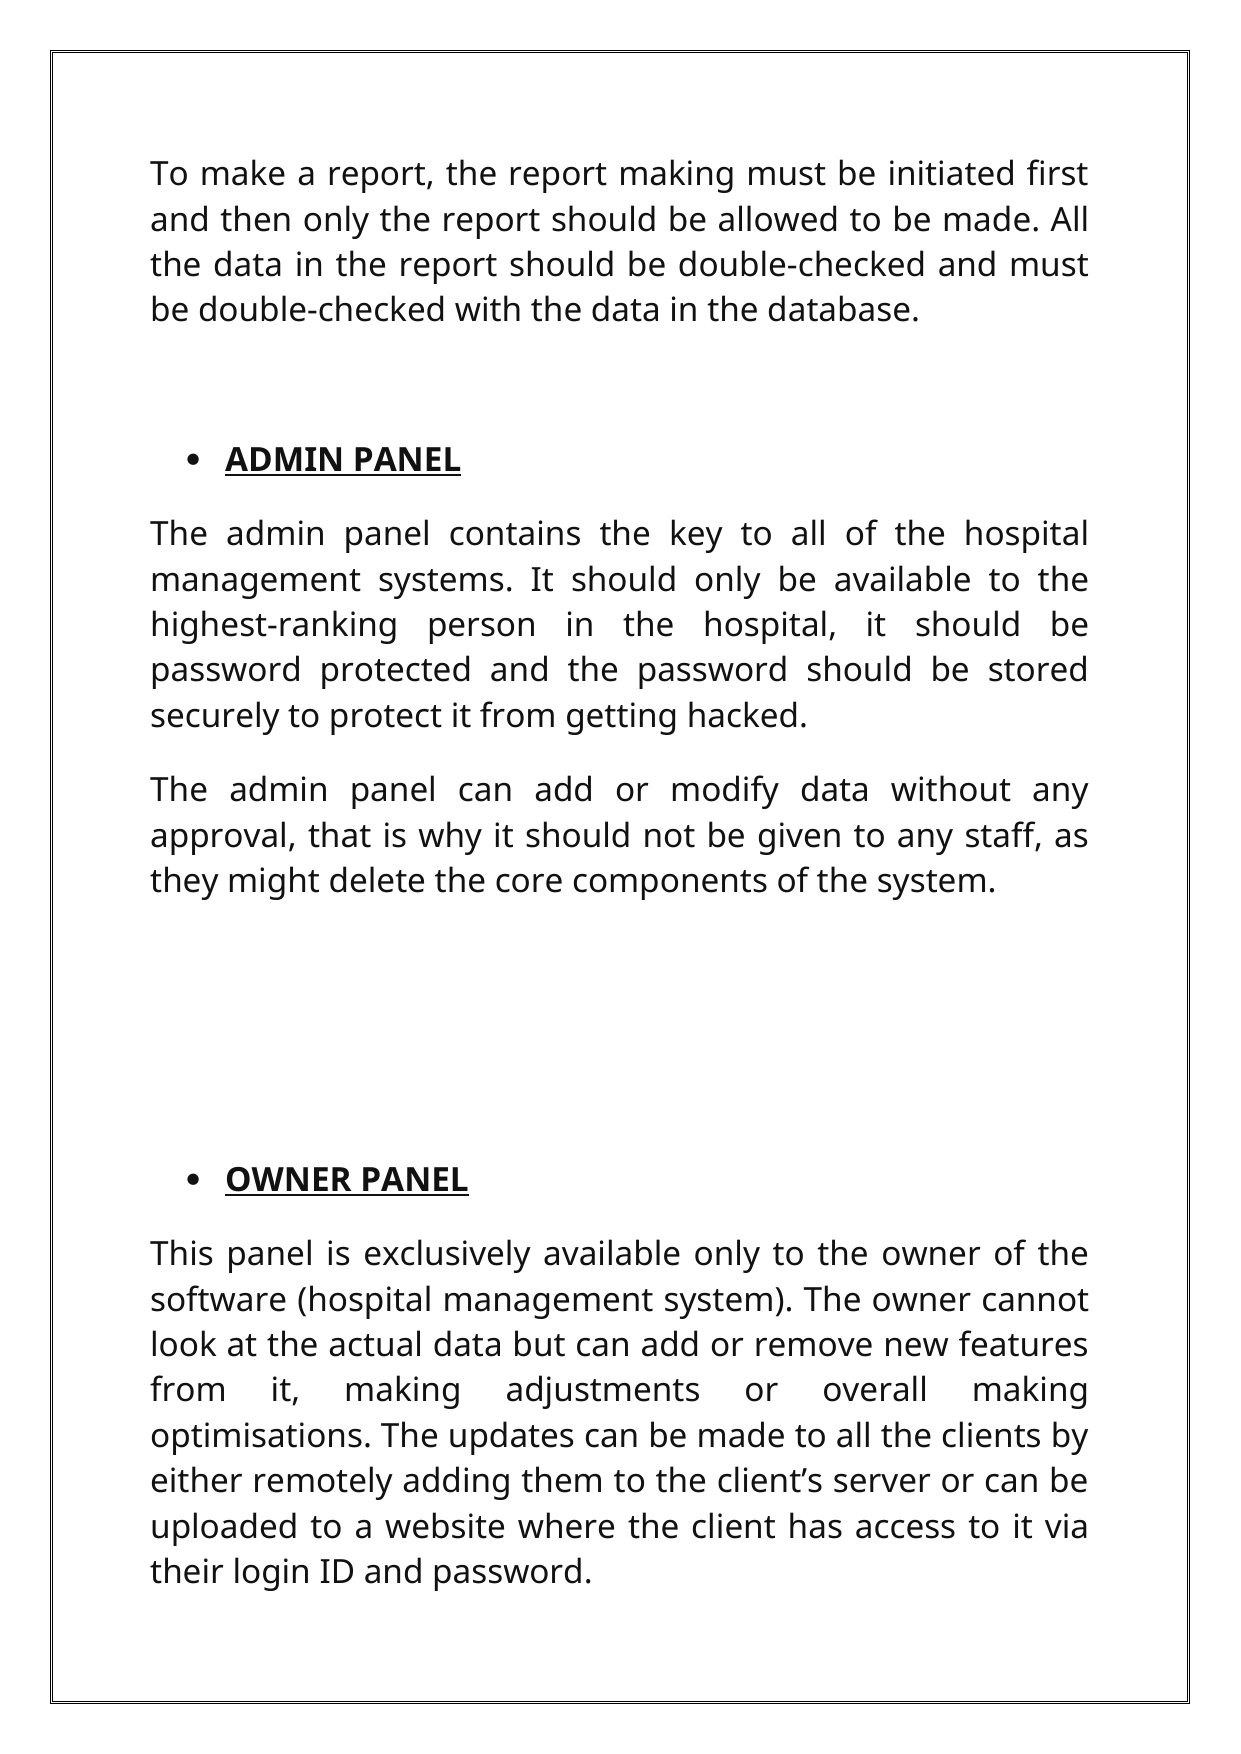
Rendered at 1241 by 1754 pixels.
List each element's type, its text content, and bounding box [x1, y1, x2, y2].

text To make a report, the report making must be initiated first and then only the report should be allowed to be made. All the data in the report should be double-checked and must be double-checked with the data in the database. [150, 150, 1090, 332]
list OWNER PANEL [187, 1155, 1090, 1201]
text The admin panel can add or modify data without any approval, that is why it should not be given to any staff, as they might delete the core components of the system. [150, 766, 1090, 902]
list ADMIN PANEL [187, 435, 1090, 481]
text This panel is exclusively available only to the owner of the software (hospital management system). The owner cannot look at the actual data but can add or remove new features from it, making adjustments or overall making optimisations. The updates can be made to all the clients by either remotely adding them to the client’s server or can be uploaded to a website where the client has access to it via their login ID and password. [150, 1230, 1090, 1593]
text The admin panel contains the key to all of the hospital management systems. It should only be available to the highest-ranking person in the hospital, it should be password protected and the password should be stored securely to protect it from getting hacked. [150, 510, 1090, 737]
